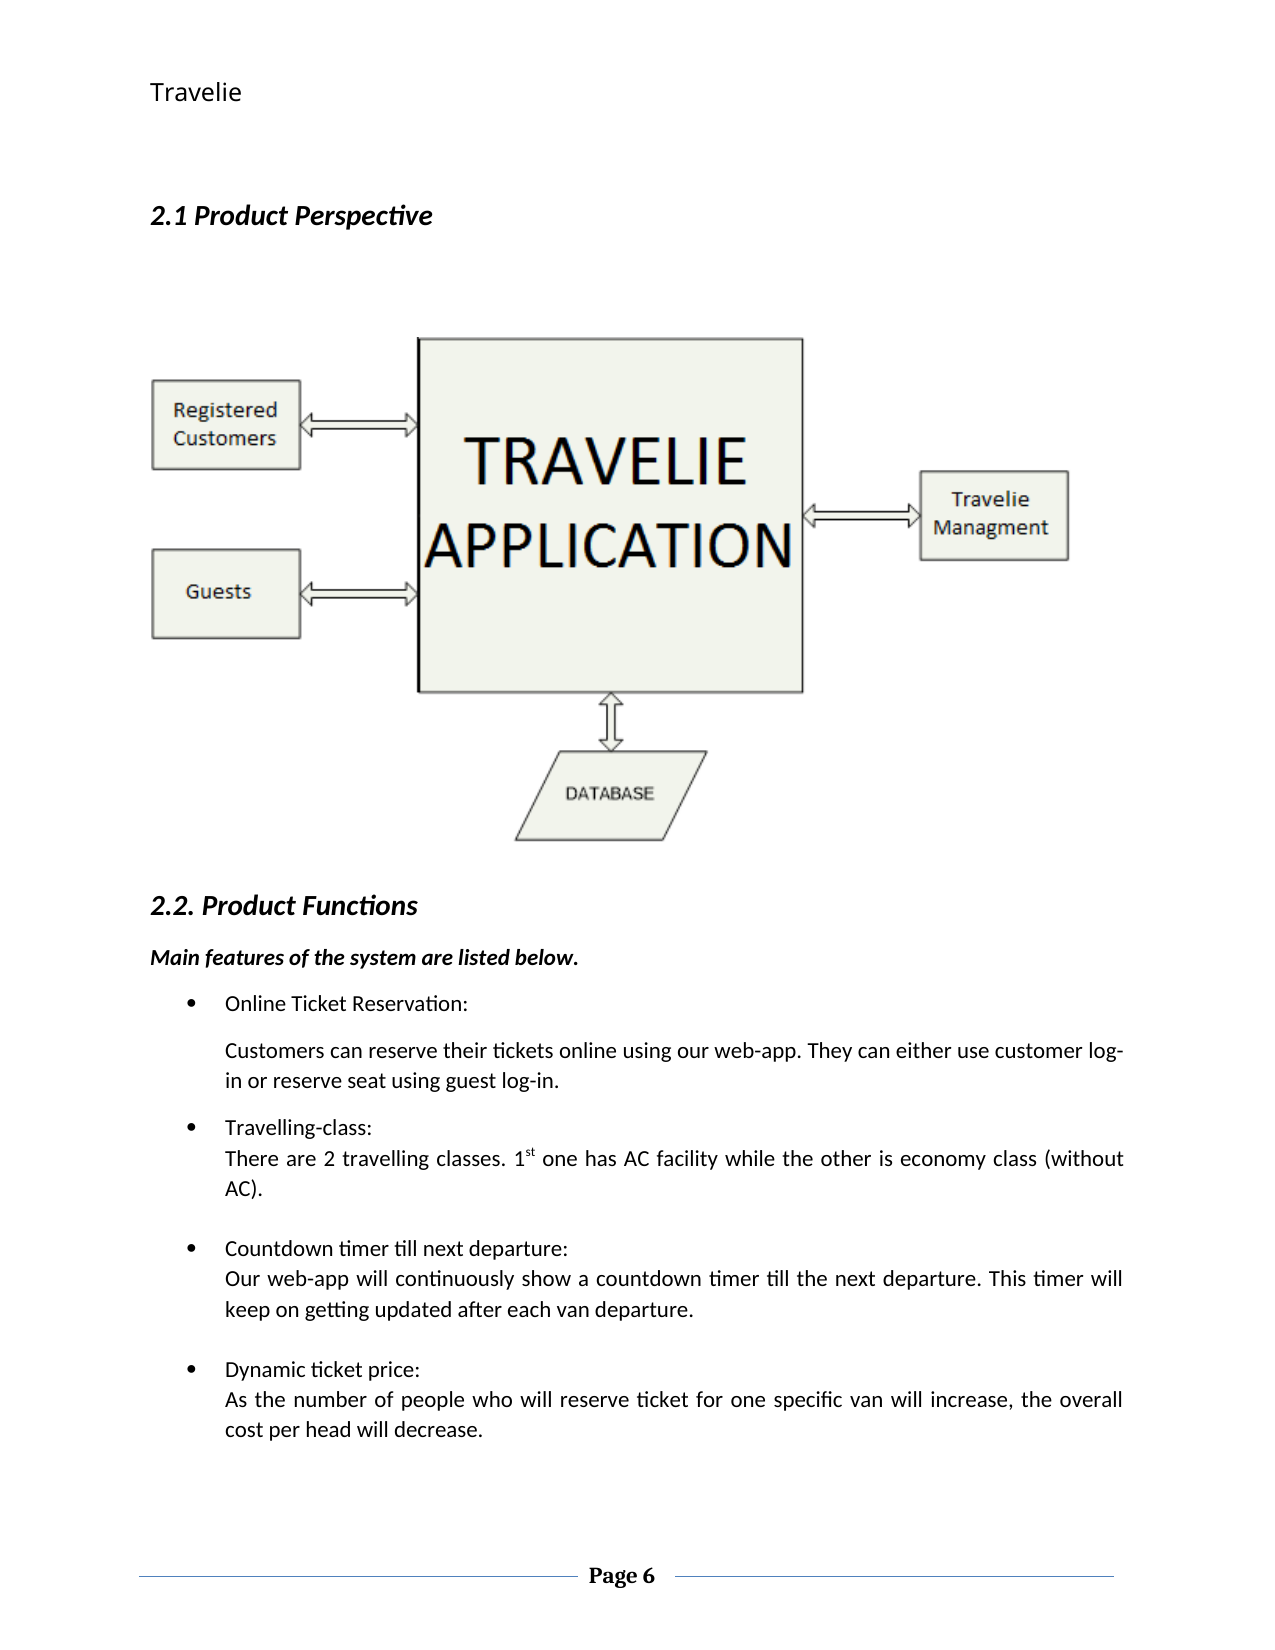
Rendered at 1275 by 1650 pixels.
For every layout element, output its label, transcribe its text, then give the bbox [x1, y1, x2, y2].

text Main features of the system are listed below. [150, 943, 1125, 971]
list Travelling-class: [187, 1113, 1125, 1141]
list There are 2 travelling classes. 1st one has AC facility while the other is economy class (without AC). [225, 1144, 1125, 1202]
list Countdown timer till next departure: [187, 1234, 1125, 1262]
text 2.2. Product Functions [150, 887, 1125, 923]
list Our web-app will continuously show a countdown timer till the next departure. This timer will keep on getting updated after each van departure. [225, 1264, 1125, 1323]
list Online Ticket Reservation: [187, 989, 1125, 1017]
text 2.1 Product Perspective [150, 197, 1125, 232]
picture [150, 337, 1099, 857]
list Dynamic ticket price: [187, 1355, 1125, 1383]
list As the number of people who will reserve ticket for one specific van will increase, the overall cost per head will decrease. [225, 1385, 1125, 1443]
text Customers can reserve their tickets online using our web-app. They can either use customer log-in or reserve seat using guest log-in. [225, 1036, 1125, 1094]
